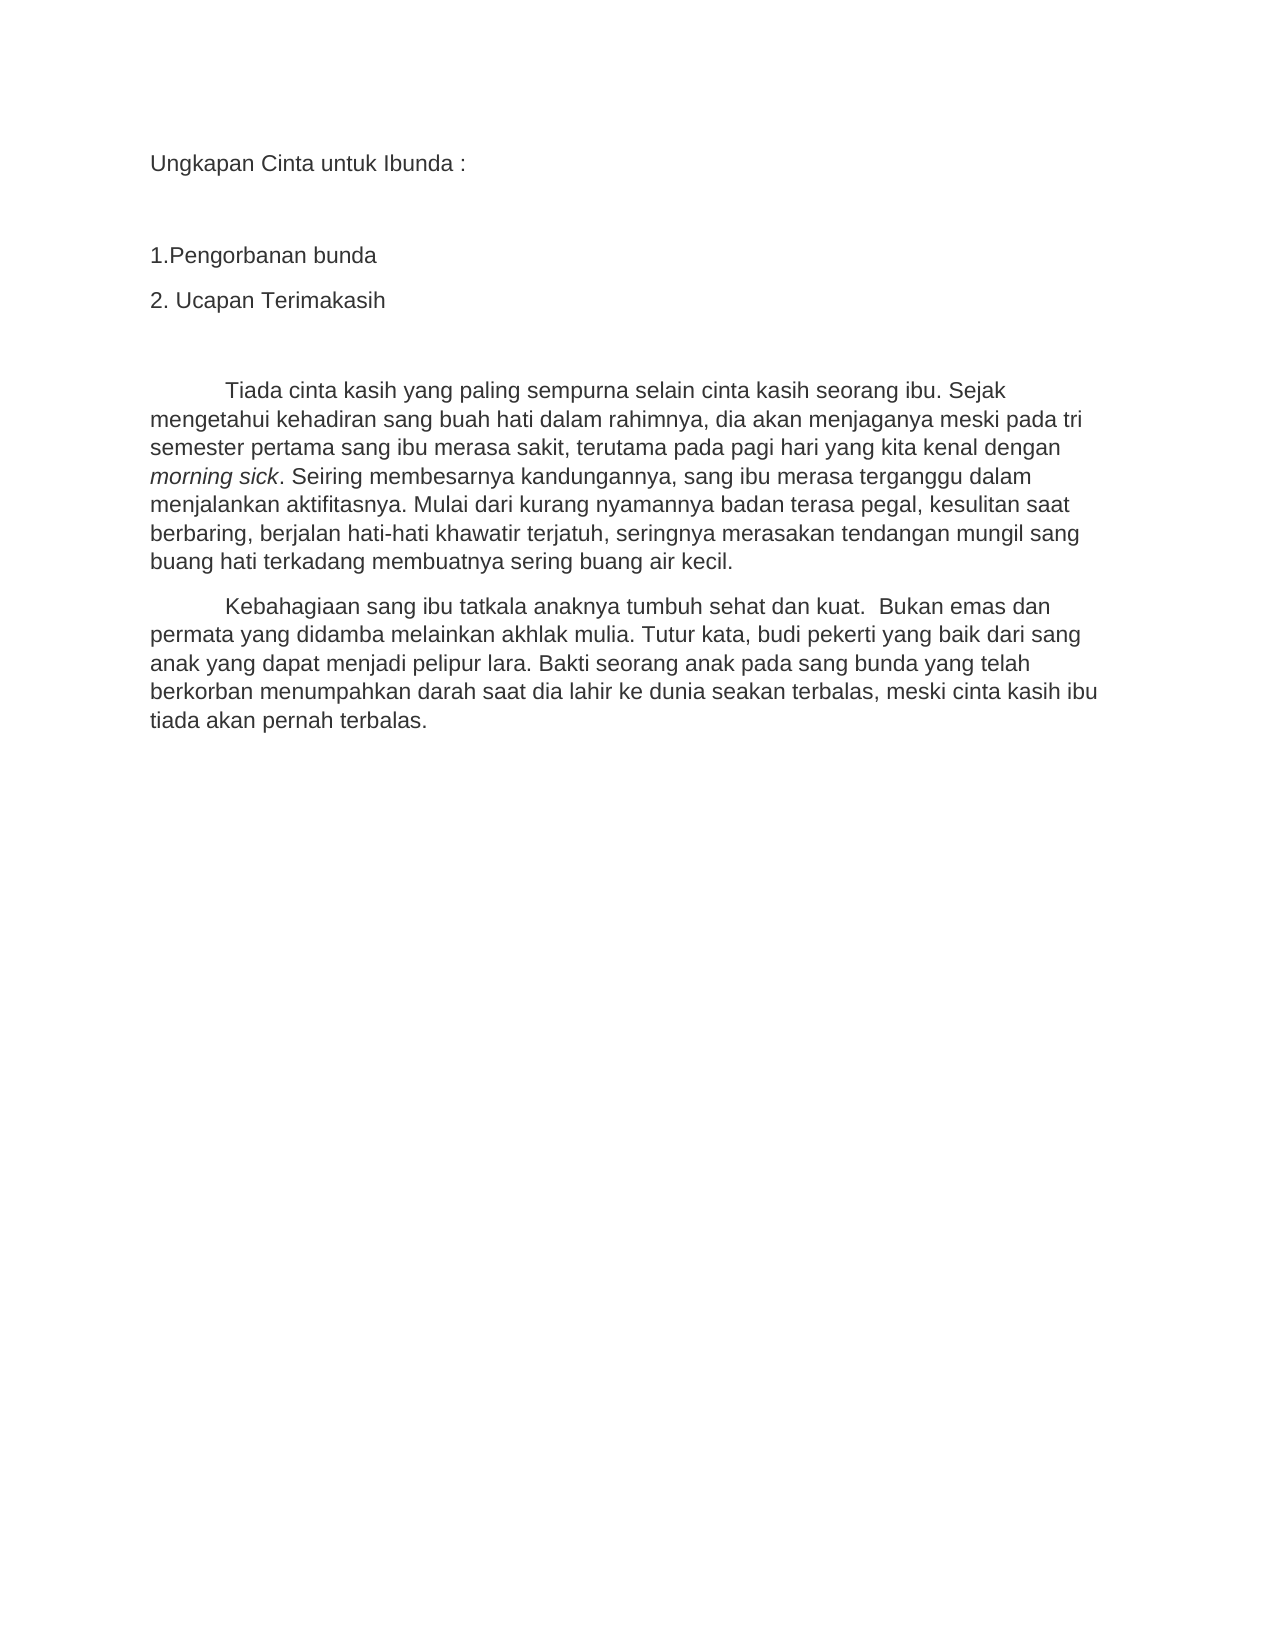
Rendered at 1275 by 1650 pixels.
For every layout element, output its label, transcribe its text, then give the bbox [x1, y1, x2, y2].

text 2. Ucapan Terimakasih [150, 287, 1125, 313]
text Tiada cinta kasih yang paling sempurna selain cinta kasih seorang ibu. Sejak mengetahui kehadiran sang buah hati dalam rahimnya, dia akan menjaganya meski pada tri semester pertama sang ibu merasa sakit, terutama pada pagi hari yang kita kenal dengan morning sick. Seiring membesarnya kandungannya, sang ibu merasa terganggu dalam menjalankan aktifitasnya. Mulai dari kurang nyamannya badan terasa pegal, kesulitan saat berbaring, berjalan hati-hati khawatir terjatuh, seringnya merasakan tendangan mungil sang buang hati terkadang membuatnya sering buang air kecil. [150, 377, 1125, 574]
text 1.Pengorbanan bunda [150, 242, 1125, 268]
text Kebahagiaan sang ibu tatkala anaknya tumbuh sehat dan kuat. Bukan emas dan permata yang didamba melainkan akhlak mulia. Tutur kata, budi pekerti yang baik dari sang anak yang dapat menjadi pelipur lara. Bakti seorang anak pada sang bunda yang telah berkorban menumpahkan darah saat dia lahir ke dunia seakan terbalas, meski cinta kasih ibu tiada akan pernah terbalas. [150, 593, 1125, 733]
text Ungkapan Cinta untuk Ibunda : [150, 150, 1125, 176]
